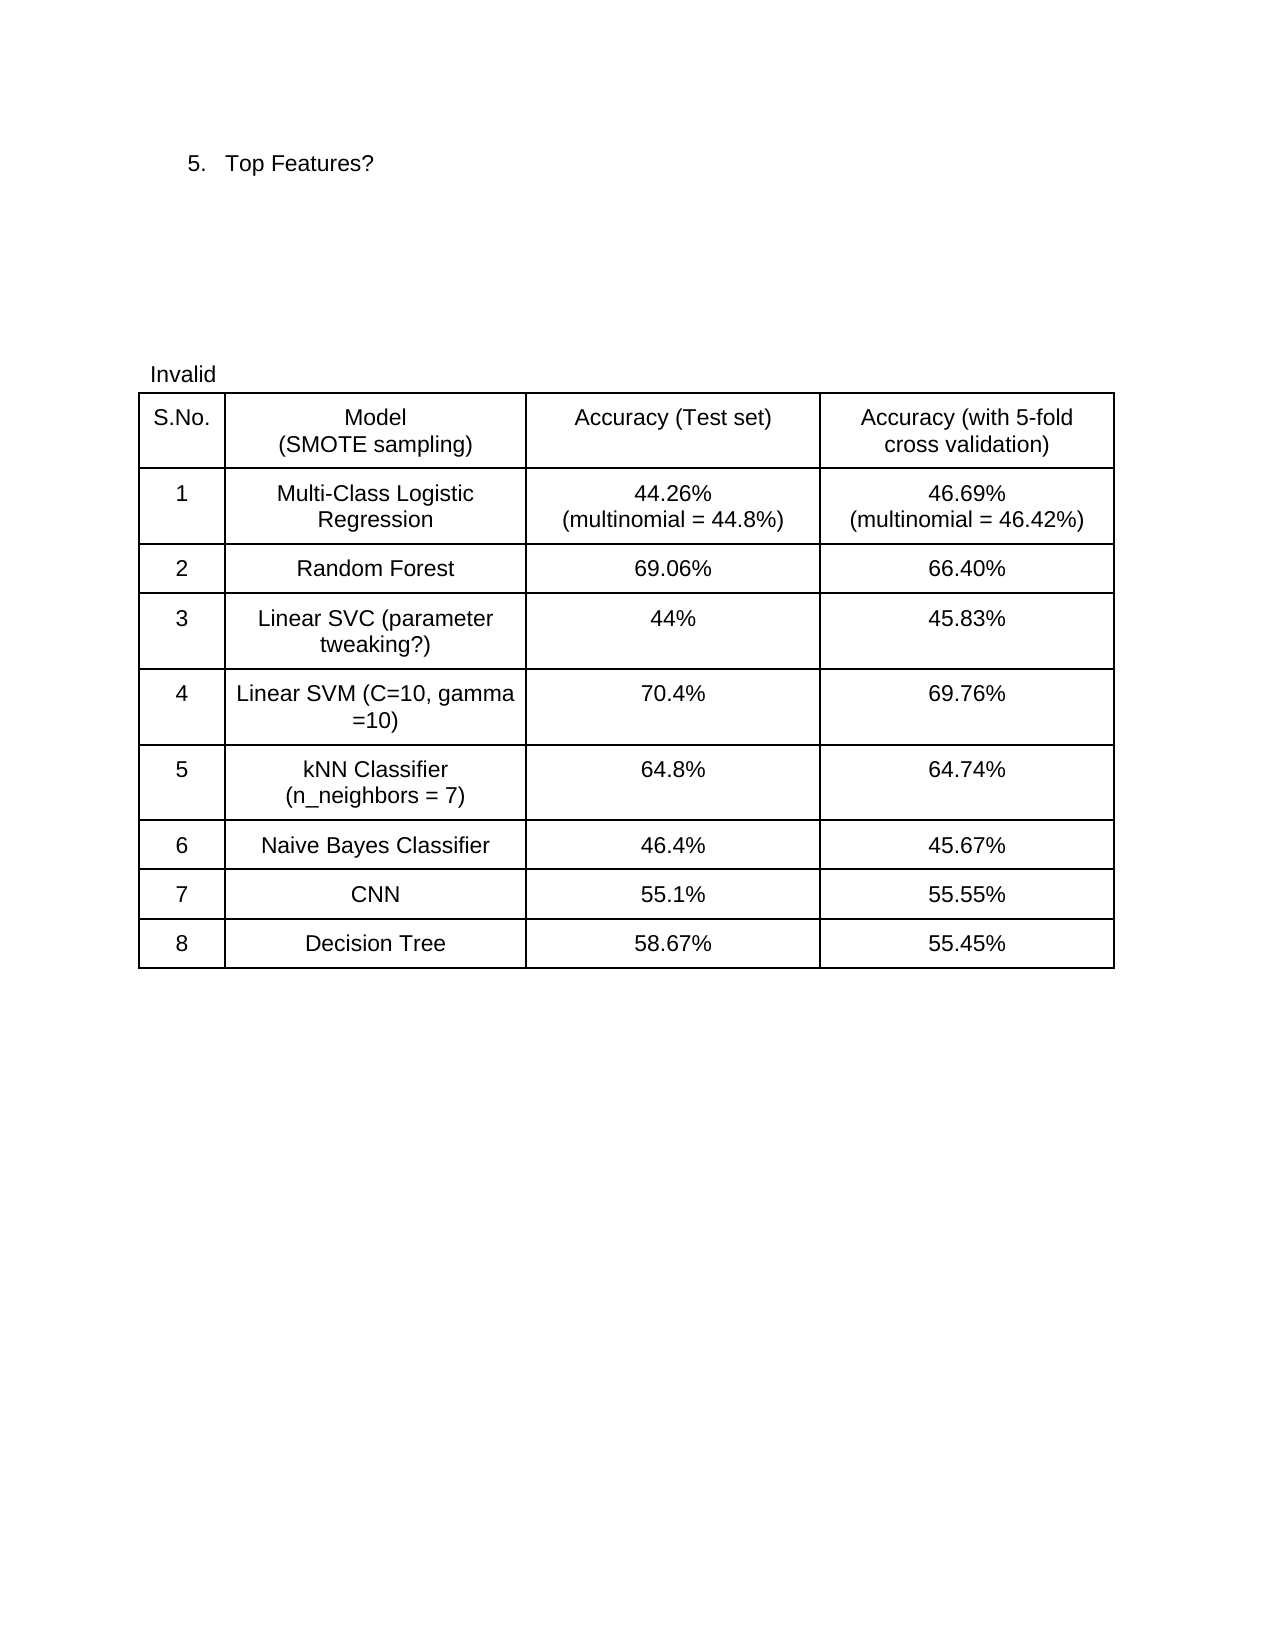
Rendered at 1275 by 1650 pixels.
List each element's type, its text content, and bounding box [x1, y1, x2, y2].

table_cell 69.06% [527, 545, 819, 592]
table_cell 4 [140, 670, 224, 743]
table_cell 2 [140, 545, 224, 592]
table_cell Random Forest [226, 545, 525, 592]
table_cell 46.69% (multinomial = 46.42%) [821, 469, 1113, 543]
table_cell 55.55% [821, 870, 1113, 918]
table_cell 58.67% [527, 920, 819, 967]
table_cell 45.83% [821, 594, 1113, 668]
table_cell 64.8% [527, 746, 819, 819]
table_cell kNN Classifier (n_neighbors = 7) [226, 746, 525, 819]
table_cell Multi-Class Logistic Regression [226, 469, 525, 543]
table_cell 46.4% [527, 821, 819, 868]
table_header Accuracy (Test set) [527, 394, 819, 467]
table_cell 55.45% [821, 920, 1113, 967]
list Top Features? [187, 150, 1125, 176]
table_cell 44% [527, 594, 819, 668]
table_cell 64.74% [821, 746, 1113, 819]
text Invalid [150, 361, 1125, 388]
table_cell Naive Bayes Classifier [226, 821, 525, 868]
table_header Model (SMOTE sampling) [226, 394, 525, 467]
table_header S.No. [140, 394, 224, 467]
table_cell 3 [140, 594, 224, 668]
table_header Accuracy (with 5-fold cross validation) [821, 394, 1113, 467]
table_cell Linear SVC (parameter tweaking?) [226, 594, 525, 668]
table_cell Linear SVM (C=10, gamma =10) [226, 670, 525, 743]
table_cell CNN [226, 870, 525, 918]
table_cell 55.1% [527, 870, 819, 918]
table_cell 8 [140, 920, 224, 967]
table_cell 45.67% [821, 821, 1113, 868]
table_cell Decision Tree [226, 920, 525, 967]
table_cell 70.4% [527, 670, 819, 743]
table_cell 1 [140, 469, 224, 543]
table_cell 5 [140, 746, 224, 819]
table_cell 6 [140, 821, 224, 868]
table_cell 66.40% [821, 545, 1113, 592]
table_cell 7 [140, 870, 224, 918]
table_cell 44.26% (multinomial = 44.8%) [527, 469, 819, 543]
table_cell 69.76% [821, 670, 1113, 743]
